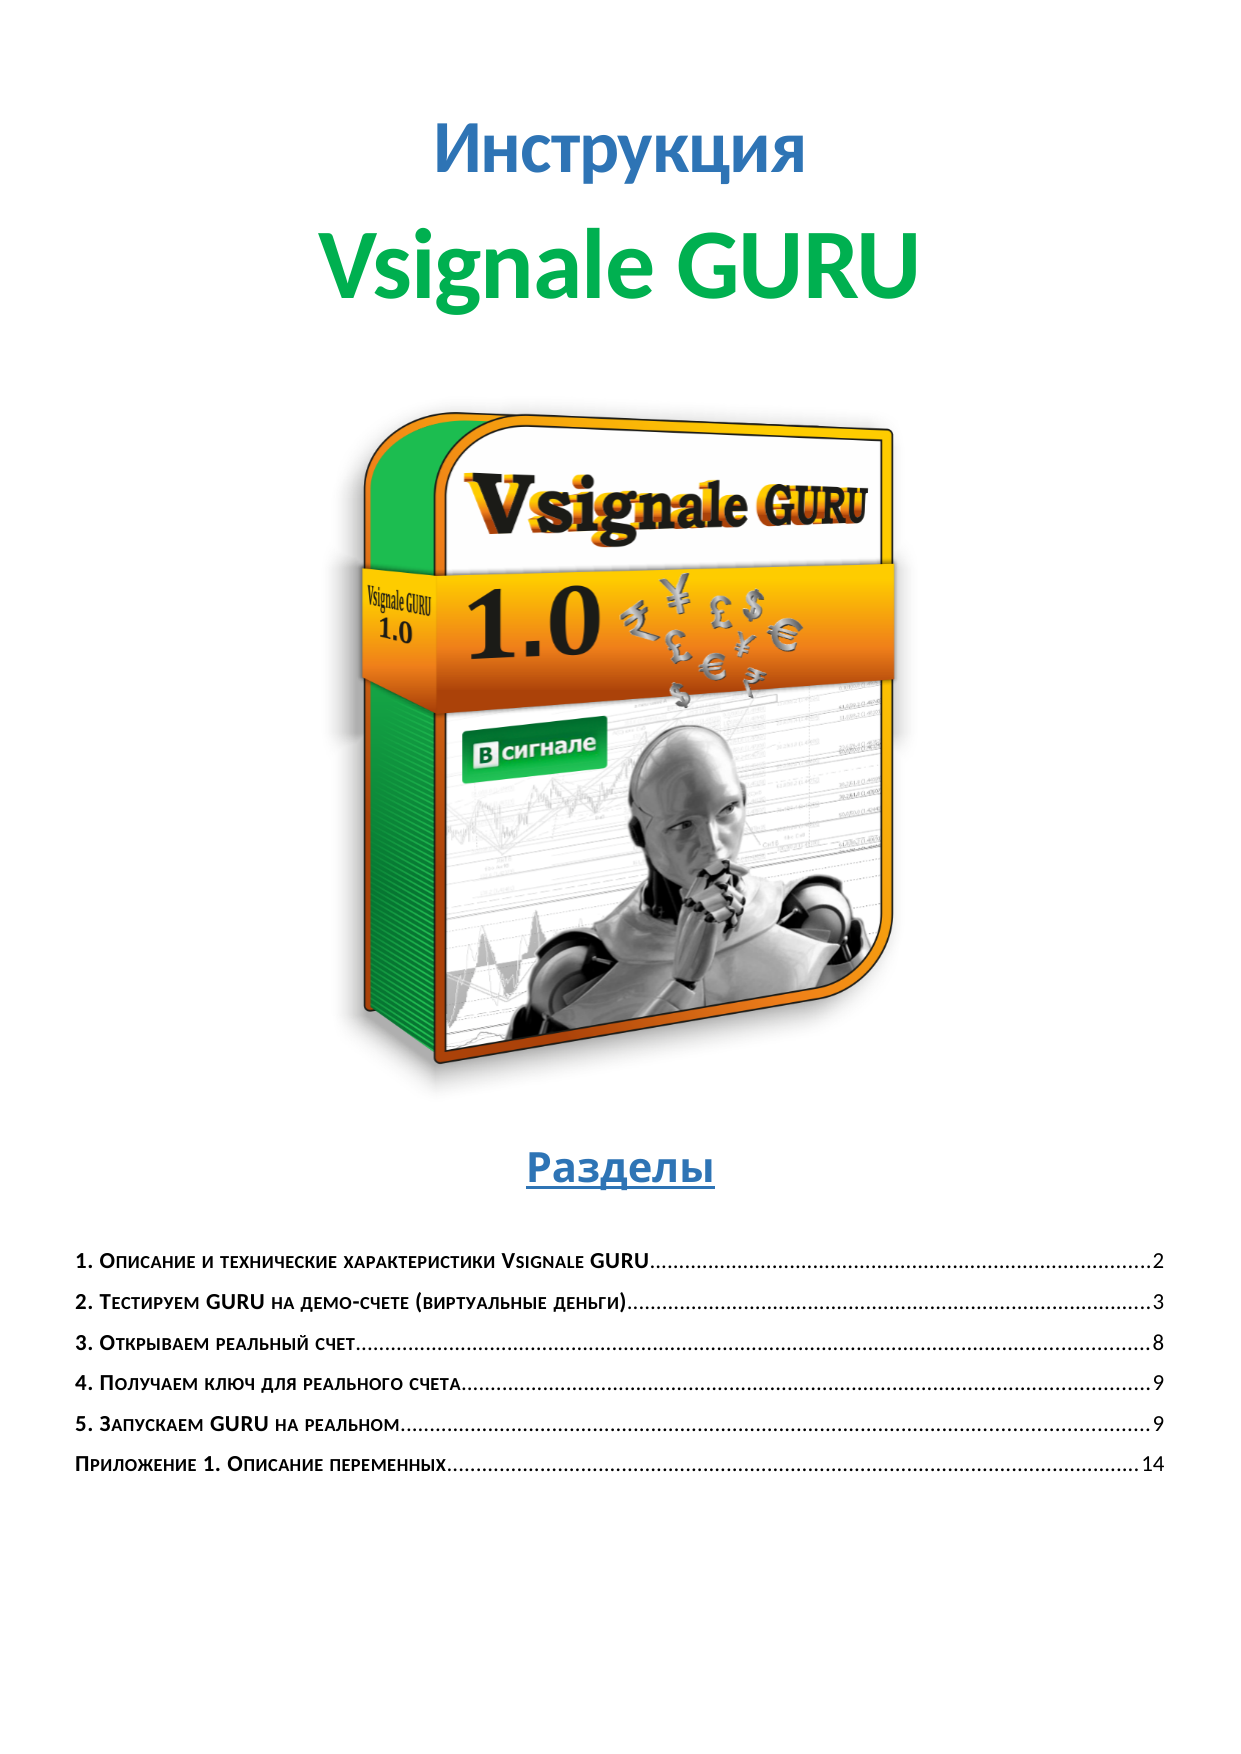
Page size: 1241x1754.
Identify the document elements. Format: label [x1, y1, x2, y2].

picture [314, 388, 926, 1110]
